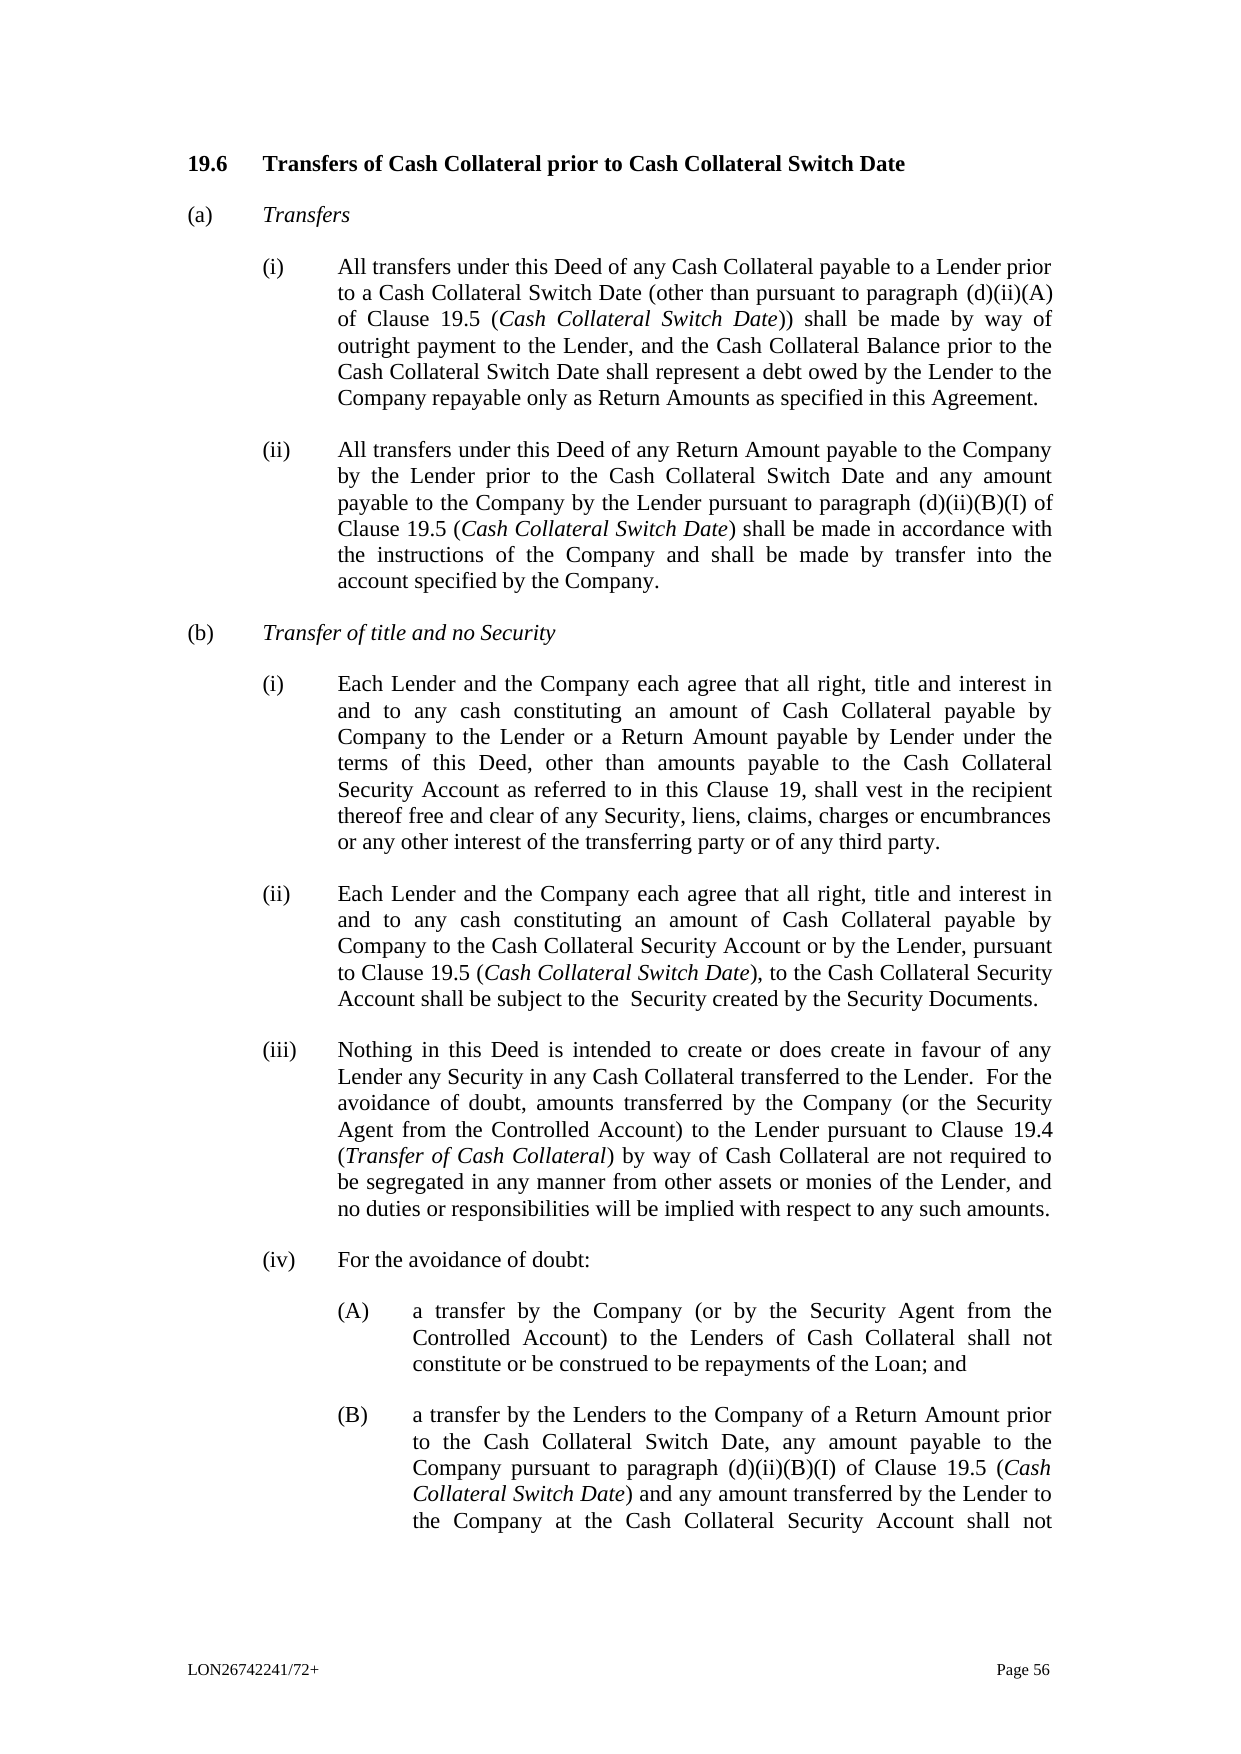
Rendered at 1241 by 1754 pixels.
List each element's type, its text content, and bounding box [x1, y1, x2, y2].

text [337, 1401, 1053, 1533]
text For the avoidance of doubt: [262, 1246, 1053, 1272]
text Each Lender and the Company each agree that all right, title and interest in and to any cash constituting an amount of Cash Collateral payable by Company to the Lender or a Return Amount payable by Lender under the terms of this Deed, other than amounts payable to the Cash Collateral Security Account as referred to in this Clause 19, shall vest in the recipient thereof free and clear of any Security, liens, claims, charges or encumbrances or any other interest of the transferring party or of any third party. [262, 670, 1053, 855]
text All transfers under this Deed of any Cash Collateral payable to a Lender prior to a Cash Collateral Switch Date (other than pursuant to paragraph (d)(ii)(A) of Clause 19.5 (Cash Collateral Switch Date)) shall be made by way of outright payment to the Lender, and the Cash Collateral Balance prior to the Cash Collateral Switch Date shall represent a debt owed by the Lender to the Company repayable only as Return Amounts as specified in this Agreement. [262, 253, 1053, 411]
text Each Lender and the Company each agree that all right, title and interest in and to any cash constituting an amount of Cash Collateral payable by Company to the Cash Collateral Security Account or by the Lender, pursuant to Clause 19.5 (Cash Collateral Switch Date), to the Cash Collateral Security Account shall be subject to the Security created by the Security Documents. [262, 880, 1053, 1012]
text a transfer by the Company (or by the Security Agent from the Controlled Account) to the Lenders of Cash Collateral shall not constitute or be construed to be repayments of the Loan; and [337, 1297, 1053, 1376]
text Nothing in this Deed is intended to create or does create in favour of any Lender any Security in any Cash Collateral transferred to the Lender. For the avoidance of doubt, amounts transferred by the Company (or the Security Agent from the Controlled Account) to the Lender pursuant to Clause 19.4 (Transfer of Cash Collateral) by way of Cash Collateral are not required to be segregated in any manner from other assets or monies of the Lender, and no duties or responsibilities will be implied with respect to any such amounts. [262, 1037, 1053, 1221]
text Transfers [187, 201, 1053, 228]
text All transfers under this Deed of any Return Amount payable to the Company by the Lender prior to the Cash Collateral Switch Date and any amount payable to the Company by the Lender pursuant to paragraph (d)(ii)(B)(I) of Clause 19.5 (Cash Collateral Switch Date) shall be made in accordance with the instructions of the Company and shall be made by transfer into the account specified by the Company. [262, 436, 1053, 594]
text Transfers of Cash Collateral prior to Cash Collateral Switch Date [187, 150, 1053, 176]
text Transfer of title and no Security [187, 619, 1053, 645]
